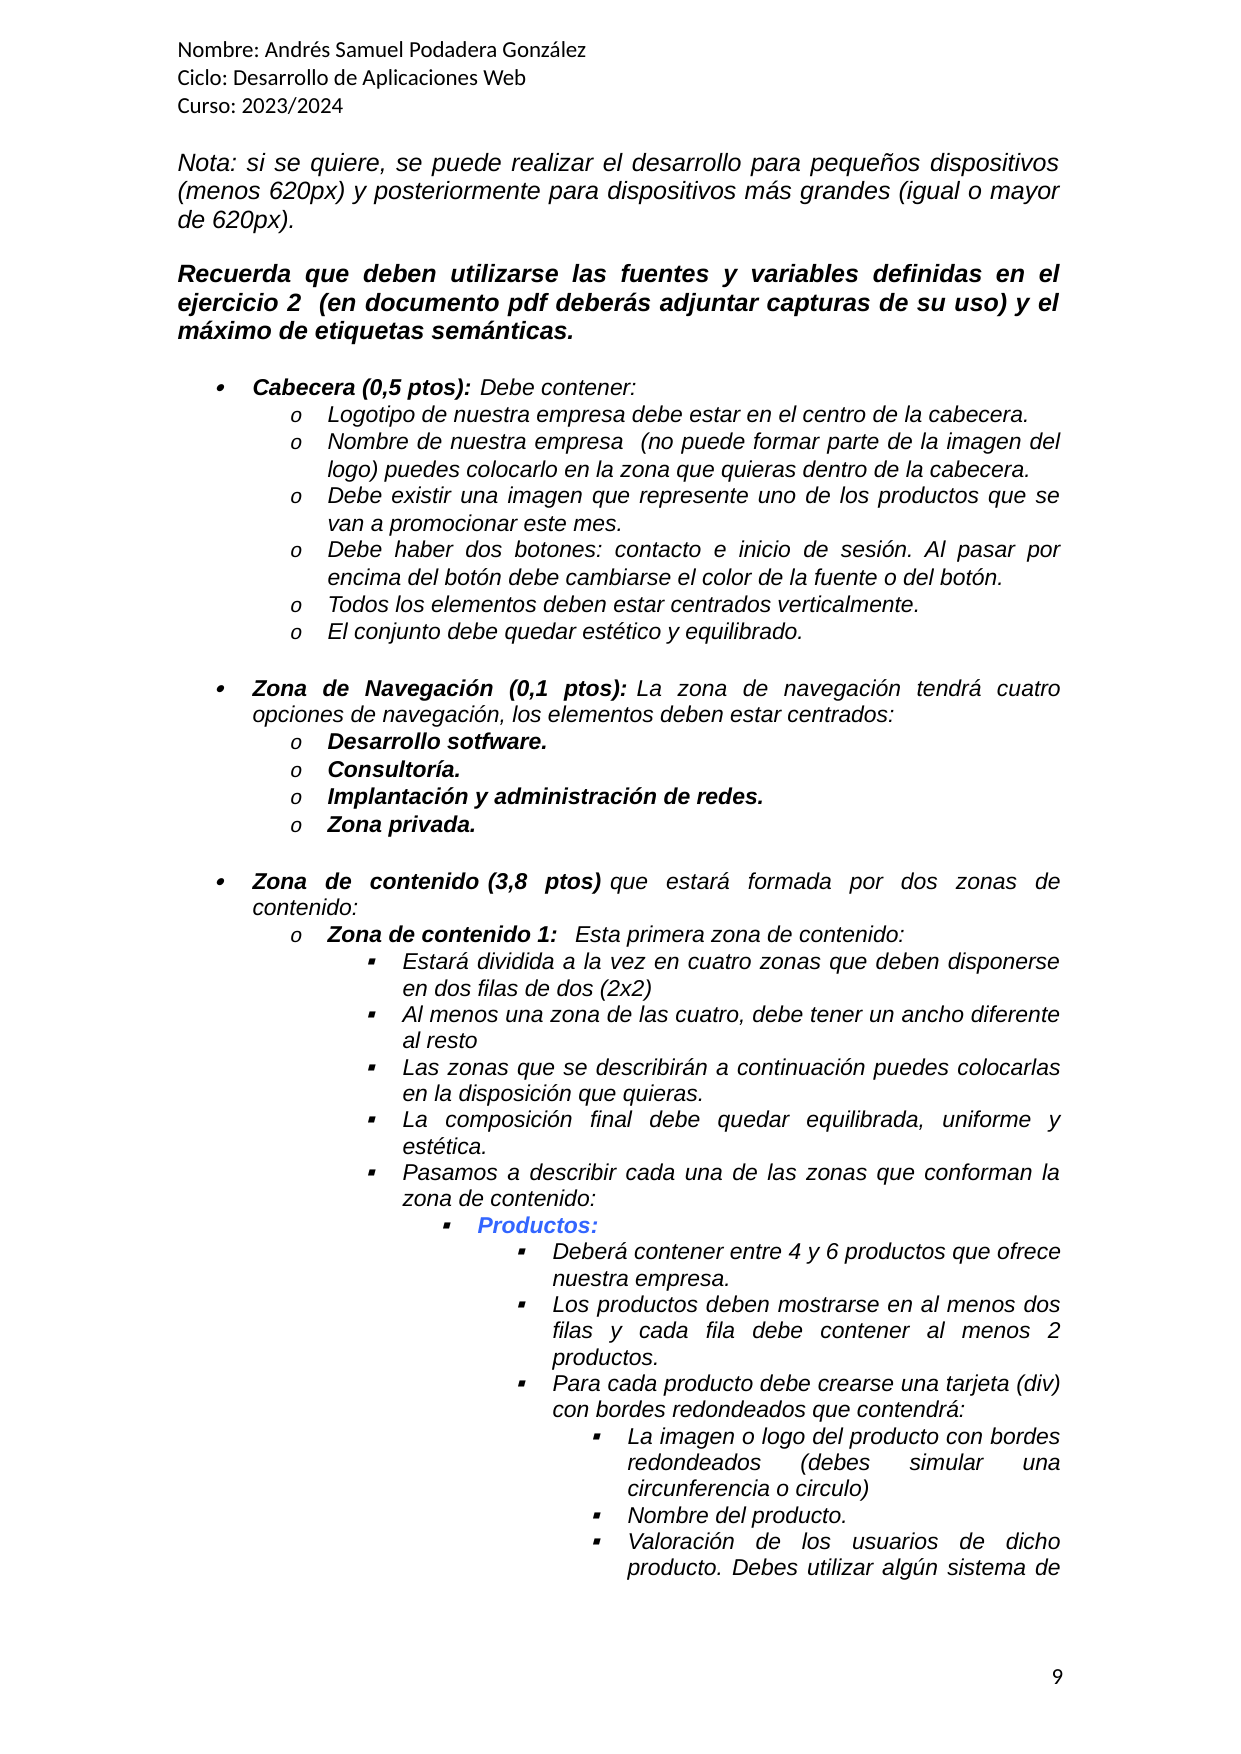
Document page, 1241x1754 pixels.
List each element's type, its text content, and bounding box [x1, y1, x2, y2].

list Nombre de nuestra empresa (no puede formar parte de la imagen del logo) puedes colocarlo en la zona que quieras dentro de la cabecera. [290, 428, 1063, 482]
list Nombre del producto. [590, 1502, 1063, 1528]
list Productos: [440, 1212, 1063, 1238]
text Recuerda que deben utilizarse las fuentes y variables definidas en el ejercicio 2 (en documento pdf deberás adjuntar capturas de su uso) y el máximo de etiquetas semánticas. [177, 259, 1063, 345]
list Las zonas que se describirán a continuación puedes colocarlas en la disposición que quieras. [365, 1054, 1063, 1106]
list Pasamos a describir cada una de las zonas que conforman la zona de contenido: [365, 1159, 1063, 1212]
list Zona de contenido (3,8 ptos) que estará formada por dos zonas de contenido: [215, 868, 1063, 921]
list Zona de Navegación (0,1 ptos): La zona de navegación tendrá cuatro opciones de navegación, los elementos deben estar centrados: [215, 675, 1063, 728]
list Deberá contener entre 4 y 6 productos que ofrece nuestra empresa. [515, 1238, 1063, 1291]
list Para cada producto debe crearse una tarjeta (div) con bordes redondeados que contendrá: [515, 1370, 1063, 1423]
list El conjunto debe quedar estético y equilibrado. [290, 618, 1063, 646]
list Implantación y administración de redes. [290, 783, 1063, 811]
list Logotipo de nuestra empresa debe estar en el centro de la cabecera. [290, 401, 1063, 428]
list Zona privada. [290, 811, 1063, 839]
list Valoración de los usuarios de dicho producto. Debes utilizar algún sistema de símbolos o puntuación (por ejemplo de 0 a 5) [590, 1528, 1063, 1581]
list Desarrollo sotfware. [290, 728, 1063, 756]
list Estará dividida a la vez en cuatro zonas que deben disponerse en dos filas de dos (2x2) [365, 948, 1063, 1001]
list Consultoría. [290, 756, 1063, 783]
list La composición final debe quedar equilibrada, uniforme y estética. [365, 1106, 1063, 1159]
list Zona de contenido 1: Esta primera zona de contenido: [290, 921, 1063, 948]
text Nota: si se quiere, se puede realizar el desarrollo para pequeños dispositivos (menos 620px) y posteriormente para dispositivos más grandes (igual o mayor de 620px). [177, 148, 1063, 234]
list La imagen o logo del producto con bordes redondeados (debes simular una circunferencia o circulo) [590, 1423, 1063, 1502]
list Todos los elementos deben estar centrados verticalmente. [290, 591, 1063, 618]
list Al menos una zona de las cuatro, debe tener un ancho diferente al resto [365, 1001, 1063, 1054]
list Debe haber dos botones: contacto e inicio de sesión. Al pasar por encima del botón debe cambiarse el color de la fuente o del botón. [290, 536, 1063, 591]
list Cabecera (0,5 ptos): Debe contener: [215, 374, 1063, 401]
list Los productos deben mostrarse en al menos dos filas y cada fila debe contener al menos 2 productos. [515, 1291, 1063, 1370]
list Debe existir una imagen que represente uno de los productos que se van a promocionar este mes. [290, 482, 1063, 536]
